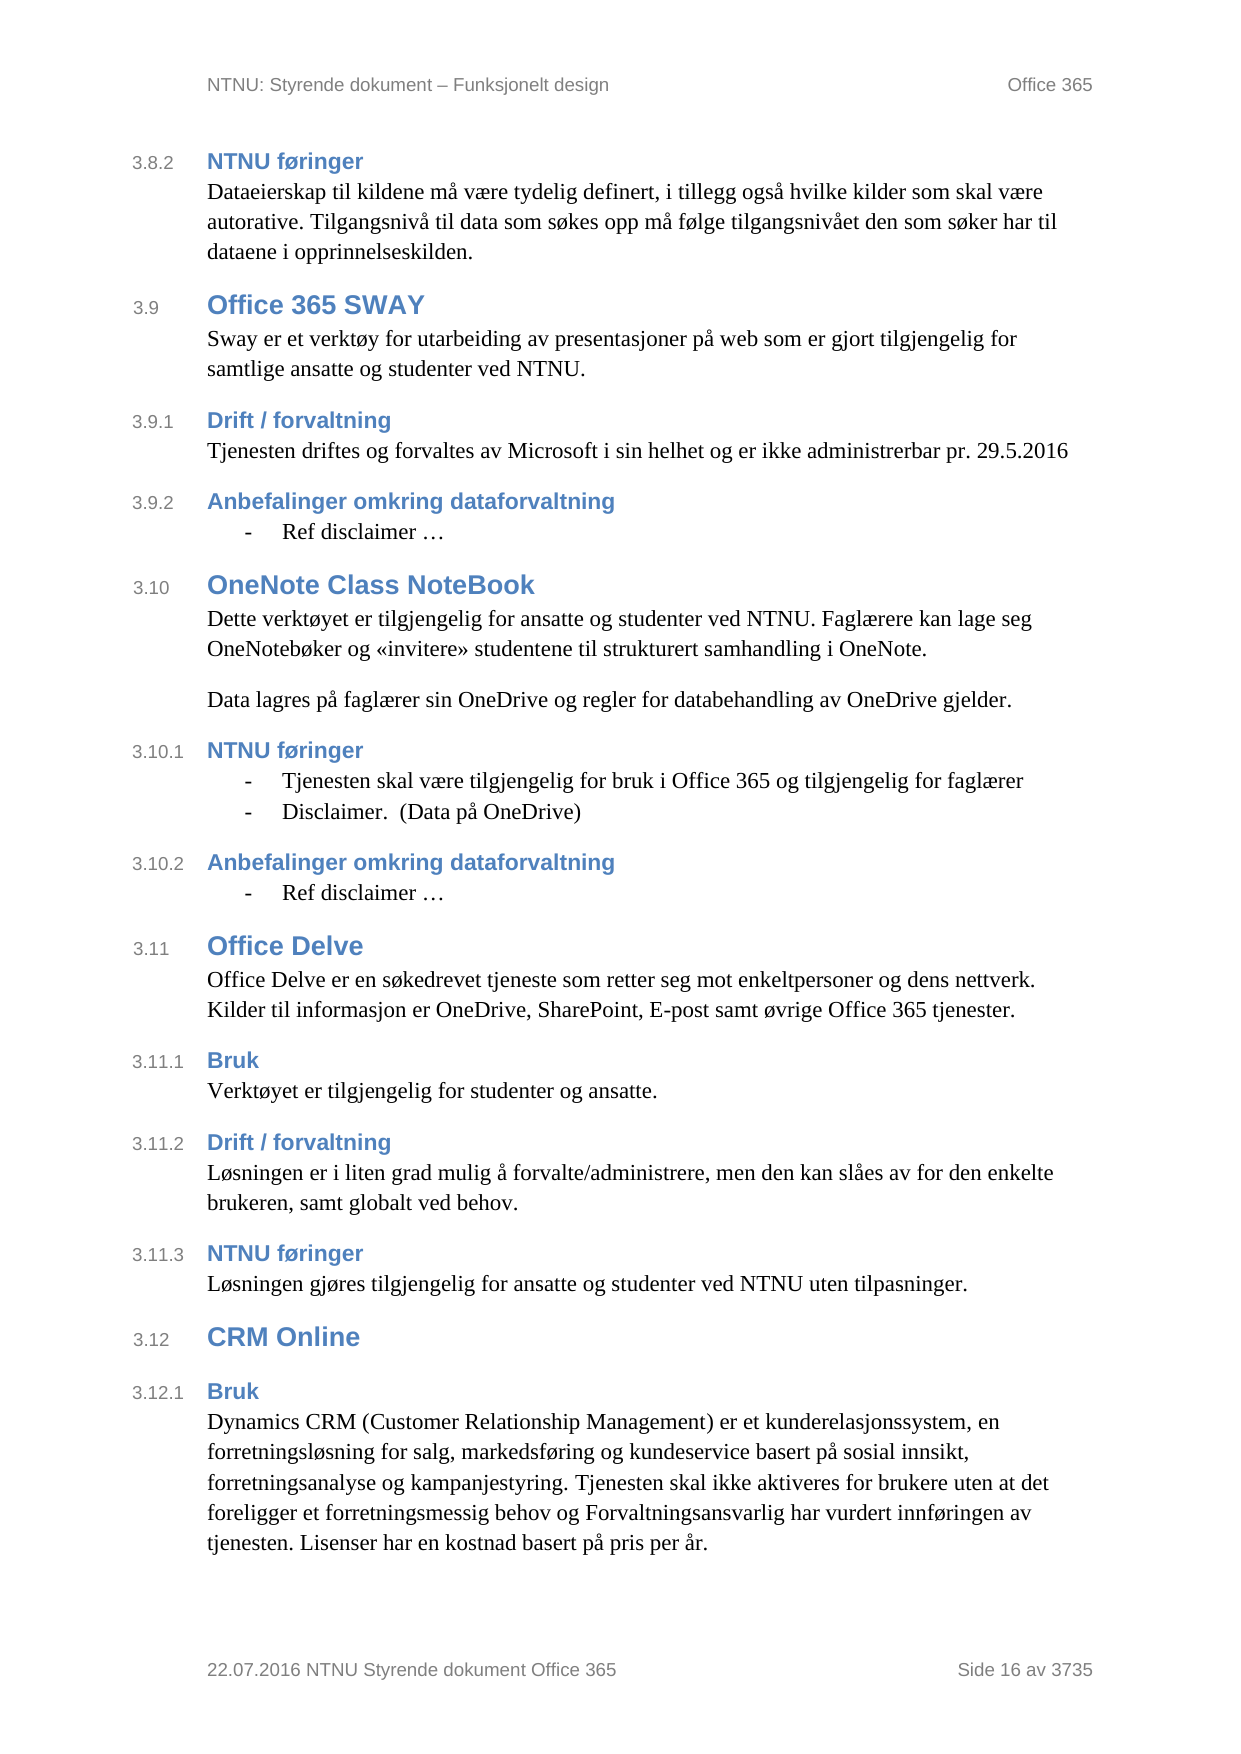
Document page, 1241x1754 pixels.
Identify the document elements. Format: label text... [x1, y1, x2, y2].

text Dataeierskap til kildene må være tydelig definert, i tillegg også hvilke kilder som skal være autorative. Tilgangsnivå til data som søkes opp må følge tilgangsnivået den som søker har til dataene i opprinnelseskilden. [207, 178, 1092, 265]
subtitle NTNU føringer [132, 737, 1092, 764]
text Data lagres på faglærer sin OneDrive og regler for databehandling av OneDrive gjelder. [207, 686, 1092, 713]
subtitle OneNote Class NoteBook [133, 569, 1092, 600]
subtitle Bruk [132, 1378, 1092, 1404]
subtitle Office 365 SWAY [133, 289, 1092, 321]
list Disclaimer. (Data på OneDrive) [244, 798, 1092, 824]
list Tjenesten skal være tilgjengelig for bruk i Office 365 og tilgjengelig for faglærer [244, 767, 1092, 794]
text Sway er et verktøy for utarbeiding av presentasjoner på web som er gjort tilgjengelig for samtlige ansatte og studenter ved NTNU. [207, 325, 1092, 382]
subtitle NTNU føringer [132, 1240, 1092, 1266]
text Office Delve er en søkedrevet tjeneste som retter seg mot enkeltpersoner og dens nettverk. Kilder til informasjon er OneDrive, SharePoint, E-post samt øvrige Office 365 tjenester. [207, 966, 1092, 1022]
text Løsningen er i liten grad mulig å forvalte/administrere, men den kan slåes av for den enkelte brukeren, samt globalt ved behov. [207, 1159, 1092, 1215]
text Tjenesten driftes og forvaltes av Microsoft i sin helhet og er ikke administrerbar pr. 29.5.2016 [207, 437, 1092, 463]
subtitle Bruk [132, 1047, 1092, 1073]
subtitle Anbefalinger omkring dataforvaltning [132, 849, 1092, 875]
list Ref disclaimer … [244, 518, 1092, 544]
text Dynamics CRM (Customer Relationship Management) er et kunderelasjonssystem, en forretningsløsning for salg, markedsføring og kundeservice basert på sosial innsikt, forretningsanalyse og kampanjestyring. Tjenesten skal ikke aktiveres for brukere uten at det foreligger et forretningsmessig behov og Forvaltningsansvarlig har vurdert innføringen av tjenesten. Lisenser har en kostnad basert på pris per år. [207, 1408, 1092, 1555]
text Løsningen gjøres tilgjengelig for ansatte og studenter ved NTNU uten tilpasninger. [207, 1270, 1092, 1296]
subtitle Drift / forvaltning [132, 1128, 1092, 1155]
subtitle NTNU føringer [132, 148, 1092, 174]
text Dette verktøyet er tilgjengelig for ansatte og studenter ved NTNU. Faglærere kan lage seg OneNotebøker og «invitere» studentene til strukturert samhandling i OneNote. [207, 605, 1092, 662]
subtitle Office Delve [133, 930, 1092, 961]
text Verktøyet er tilgjengelig for studenter og ansatte. [207, 1077, 1092, 1104]
subtitle Anbefalinger omkring dataforvaltning [132, 488, 1092, 514]
list Ref disclaimer … [244, 879, 1092, 905]
subtitle Drift / forvaltning [132, 407, 1092, 433]
subtitle CRM Online [133, 1321, 1092, 1352]
